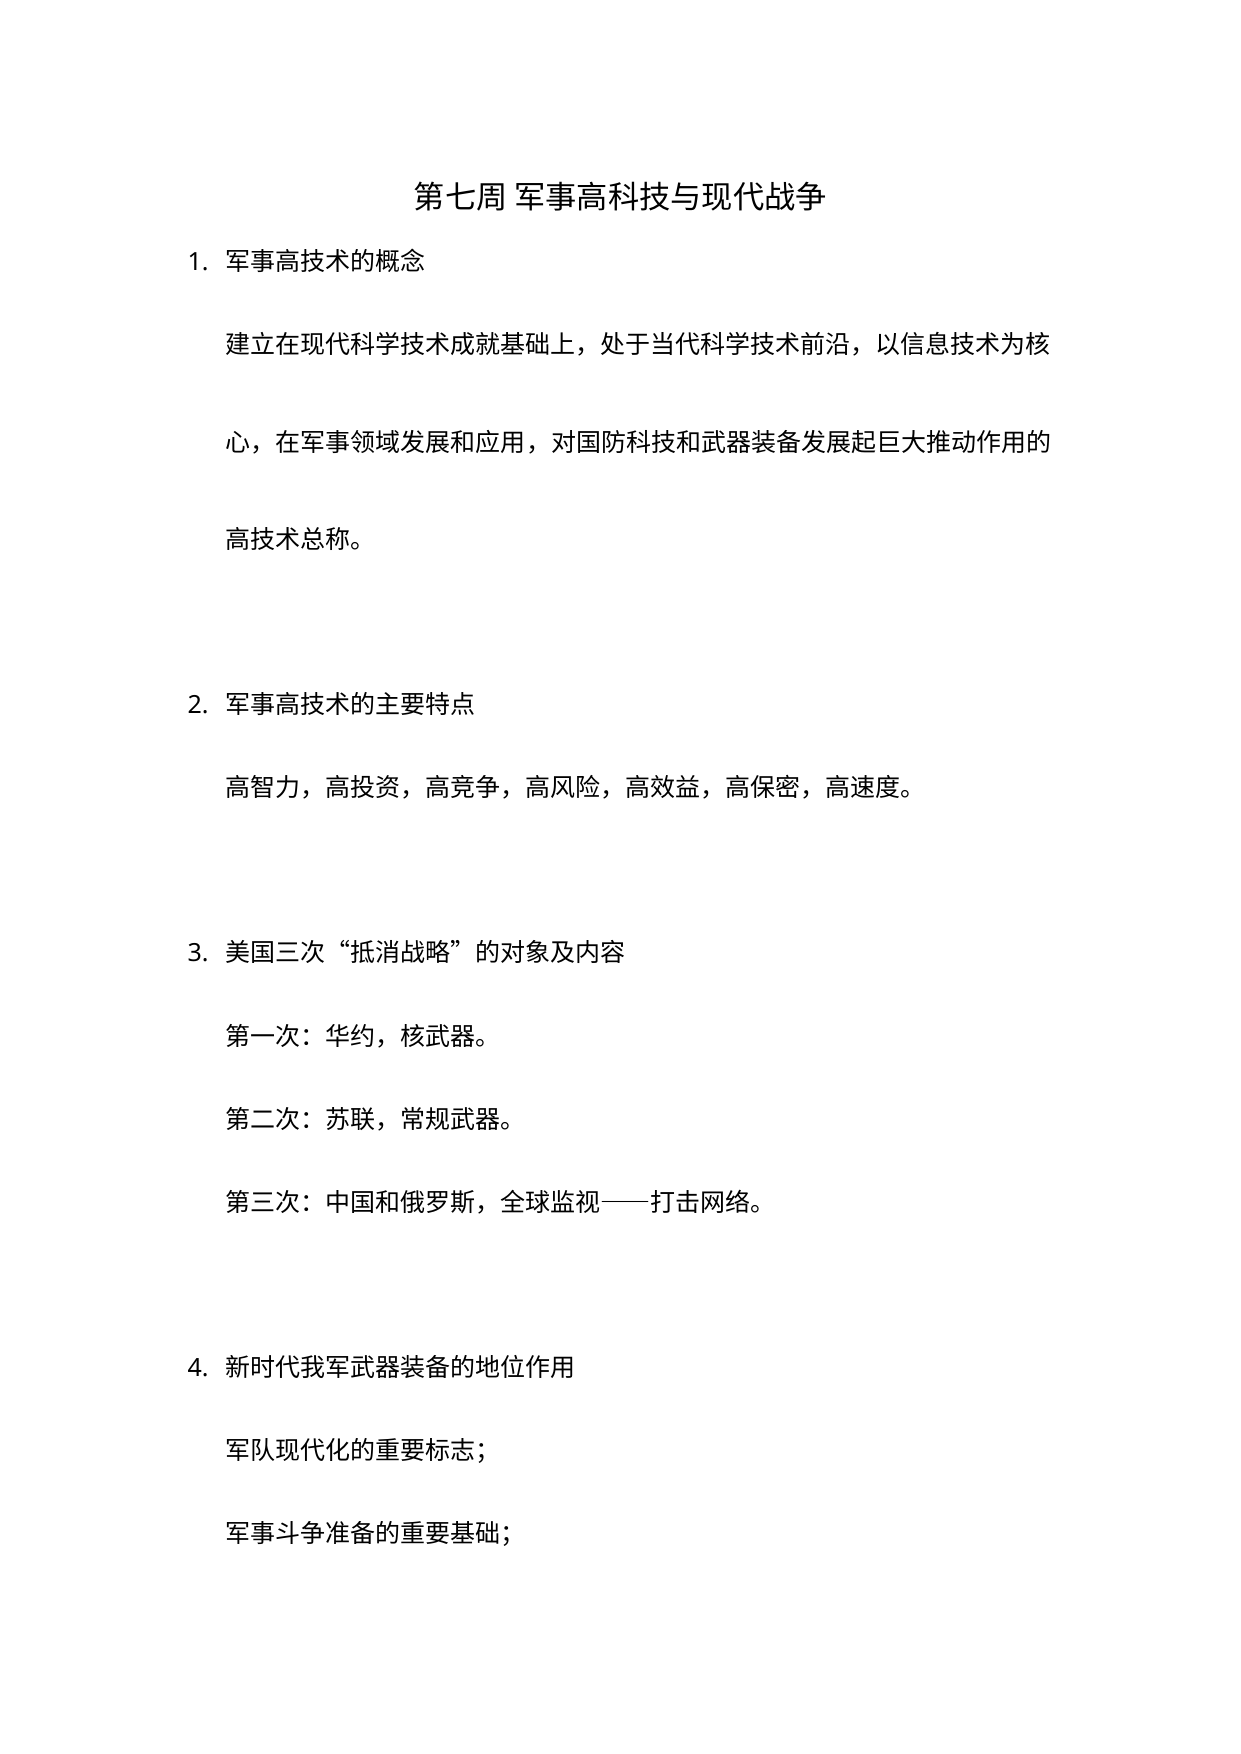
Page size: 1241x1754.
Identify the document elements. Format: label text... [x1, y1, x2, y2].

text 高智力，高投资，高竞争，高风险，高效益，高保密，高速度。 [187, 753, 1053, 818]
text 第七周 军事高科技与现代战争 [187, 162, 1053, 227]
text 军事斗争准备的重要基础； [187, 1499, 1053, 1564]
list 军事高技术的主要特点 [187, 670, 1053, 735]
text 第三次：中国和俄罗斯，全球监视——打击网络。 [187, 1168, 1053, 1233]
text 第二次：苏联，常规武器。 [187, 1085, 1053, 1150]
text 军队现代化的重要标志； [187, 1416, 1053, 1481]
list 新时代我军武器装备的地位作用 [187, 1333, 1053, 1398]
text 第一次：华约，核武器。 [187, 1002, 1053, 1067]
list 美国三次“抵消战略”的对象及内容 [187, 918, 1053, 983]
list 军事高技术的概念 [187, 227, 1053, 292]
text 建立在现代科学技术成就基础上，处于当代科学技术前沿，以信息技术为核心，在军事领域发展和应用，对国防科技和武器装备发展起巨大推动作用的高技术总称。 [225, 310, 1053, 570]
